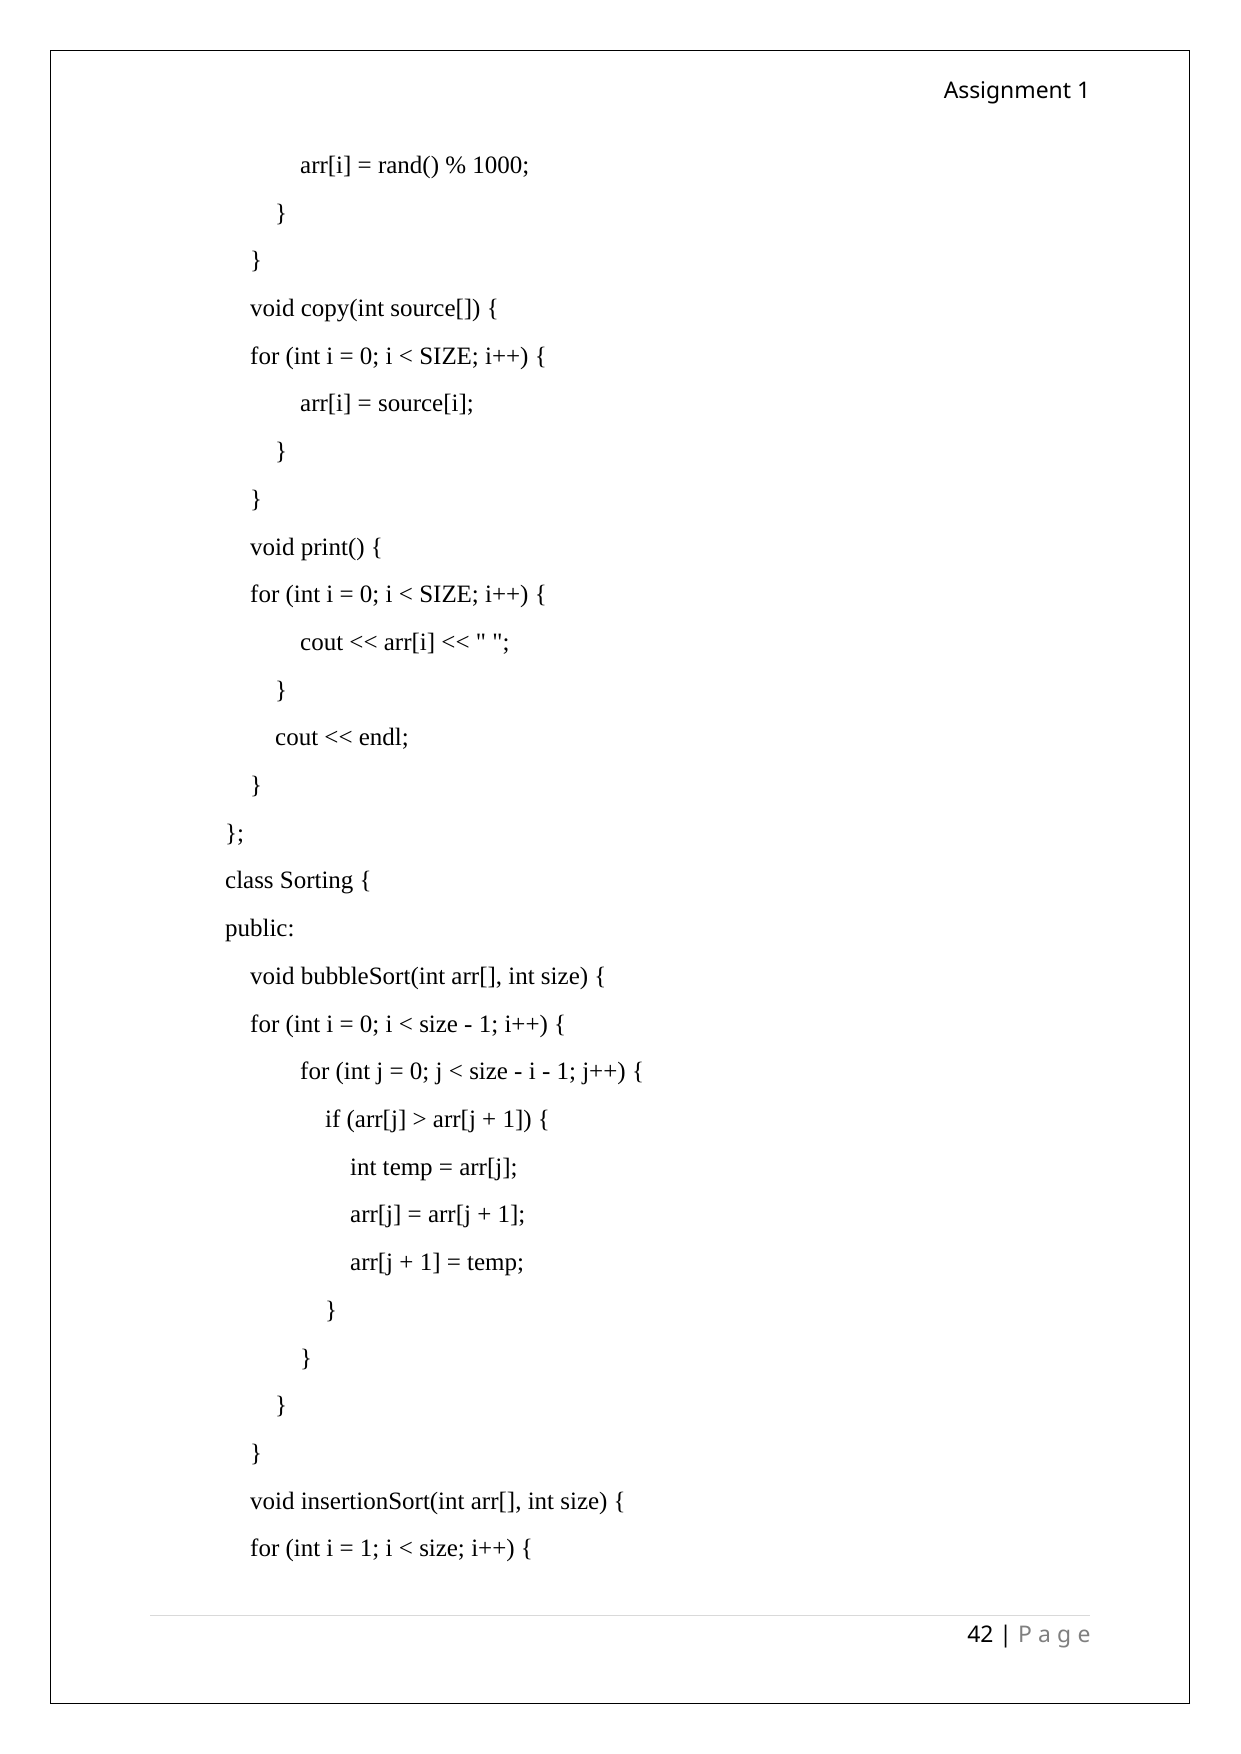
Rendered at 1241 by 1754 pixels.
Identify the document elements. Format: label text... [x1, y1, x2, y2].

text cout << endl; [225, 722, 1090, 751]
text void bubbleSort(int arr[], int size) { [225, 961, 1090, 990]
text class Sorting { [225, 866, 1090, 894]
text for (int i = 0; i < SIZE; i++) { [225, 341, 1090, 369]
text public: [225, 913, 1090, 942]
text arr[j] = arr[j + 1]; [225, 1199, 1090, 1228]
text } [225, 770, 1090, 799]
text for (int i = 1; i < size; i++) { [225, 1533, 1090, 1562]
text } [225, 198, 1090, 226]
text for (int j = 0; j < size - i - 1; j++) { [225, 1056, 1090, 1085]
text void print() { [225, 532, 1090, 560]
text } [225, 1343, 1090, 1371]
text } [225, 675, 1090, 703]
text for (int i = 0; i < size - 1; i++) { [225, 1009, 1090, 1037]
text if (arr[j] > arr[j + 1]) { [225, 1104, 1090, 1133]
text } [225, 436, 1090, 465]
text } [225, 1295, 1090, 1324]
text arr[i] = source[i]; [225, 388, 1090, 417]
text int temp = arr[j]; [225, 1152, 1090, 1181]
text arr[j + 1] = temp; [225, 1247, 1090, 1276]
text } [225, 1390, 1090, 1419]
text cout << arr[i] << " "; [225, 627, 1090, 656]
text } [225, 245, 1090, 274]
text for (int i = 0; i < SIZE; i++) { [225, 579, 1090, 608]
text void copy(int source[]) { [225, 293, 1090, 322]
text }; [225, 818, 1090, 847]
text } [225, 484, 1090, 513]
text void insertionSort(int arr[], int size) { [225, 1486, 1090, 1514]
text arr[i] = rand() % 1000; [225, 150, 1090, 179]
text } [225, 1438, 1090, 1467]
